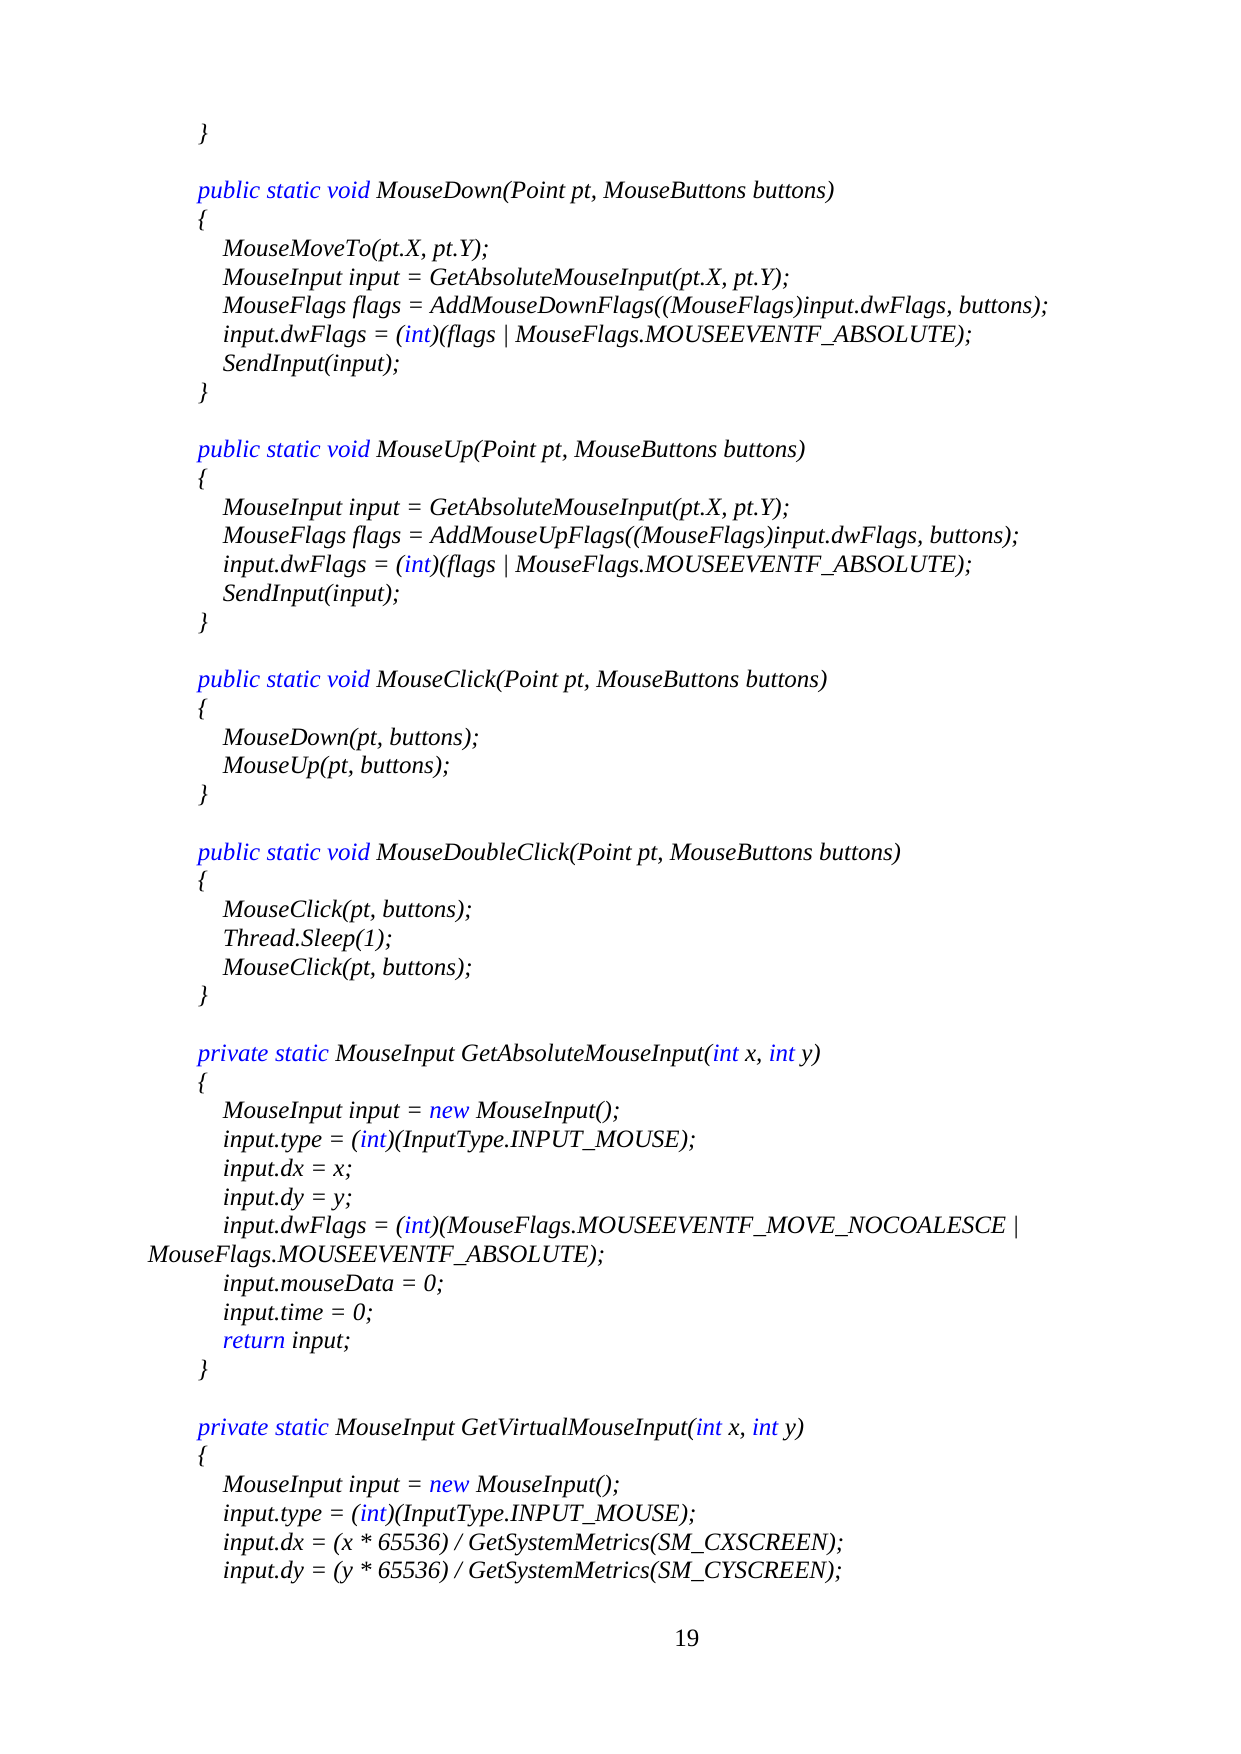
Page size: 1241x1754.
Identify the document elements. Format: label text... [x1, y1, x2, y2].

text public static void MouseClick(Point pt, MouseButtons buttons) [148, 664, 1152, 693]
text MouseFlags flags = AddMouseDownFlags((MouseFlags)input.dwFlags, buttons); [148, 291, 1152, 319]
text MouseMoveTo(pt.X, pt.Y); [148, 233, 1152, 262]
text input.dy = (y * 65536) / GetSystemMetrics(SM_CYSCREEN); [148, 1556, 1152, 1584]
text { [148, 1441, 1152, 1469]
text } [148, 1354, 1152, 1383]
text Thread.Sleep(1); [148, 923, 1152, 952]
text } [148, 981, 1152, 1009]
text input.dx = (x * 65536) / GetSystemMetrics(SM_CXSCREEN); [148, 1527, 1152, 1556]
text MouseClick(pt, buttons); [148, 952, 1152, 981]
text private static MouseInput GetVirtualMouseInput(int x, int y) [148, 1412, 1152, 1441]
text { [148, 866, 1152, 894]
text MouseDown(pt, buttons); [148, 722, 1152, 751]
text MouseInput input = GetAbsoluteMouseInput(pt.X, pt.Y); [148, 492, 1152, 521]
text } [148, 607, 1152, 636]
text return input; [148, 1326, 1152, 1354]
text input.dwFlags = (int)(flags | MouseFlags.MOUSEEVENTF_ABSOLUTE); [148, 549, 1152, 578]
text SendInput(input); [148, 578, 1152, 607]
text input.mouseData = 0; [148, 1268, 1152, 1297]
text { [148, 463, 1152, 492]
text { [148, 693, 1152, 722]
text public static void MouseUp(Point pt, MouseButtons buttons) [148, 434, 1152, 463]
text input.dy = y; [148, 1182, 1152, 1211]
text public static void MouseDoubleClick(Point pt, MouseButtons buttons) [148, 837, 1152, 866]
text public static void MouseDown(Point pt, MouseButtons buttons) [148, 176, 1152, 204]
text MouseClick(pt, buttons); [148, 894, 1152, 923]
text } [148, 377, 1152, 406]
text input.time = 0; [148, 1297, 1152, 1326]
text MouseInput input = GetAbsoluteMouseInput(pt.X, pt.Y); [148, 262, 1152, 291]
text MouseUp(pt, buttons); [148, 751, 1152, 779]
text } [148, 118, 1152, 147]
text input.type = (int)(InputType.INPUT_MOUSE); [148, 1498, 1152, 1527]
text { [148, 1067, 1152, 1096]
text MouseInput input = new MouseInput(); [148, 1096, 1152, 1124]
text input.dwFlags = (int)(MouseFlags.MOUSEEVENTF_MOVE_NOCOALESCE | MouseFlags.MOUSEEVENTF_ABSOLUTE); [148, 1211, 1152, 1268]
text MouseInput input = new MouseInput(); [148, 1469, 1152, 1498]
text input.dwFlags = (int)(flags | MouseFlags.MOUSEEVENTF_ABSOLUTE); [148, 319, 1152, 348]
text } [148, 779, 1152, 808]
text input.type = (int)(InputType.INPUT_MOUSE); [148, 1124, 1152, 1153]
text MouseFlags flags = AddMouseUpFlags((MouseFlags)input.dwFlags, buttons); [148, 521, 1152, 549]
text input.dx = x; [148, 1153, 1152, 1182]
text { [148, 204, 1152, 233]
text SendInput(input); [148, 348, 1152, 377]
text private static MouseInput GetAbsoluteMouseInput(int x, int y) [148, 1038, 1152, 1067]
